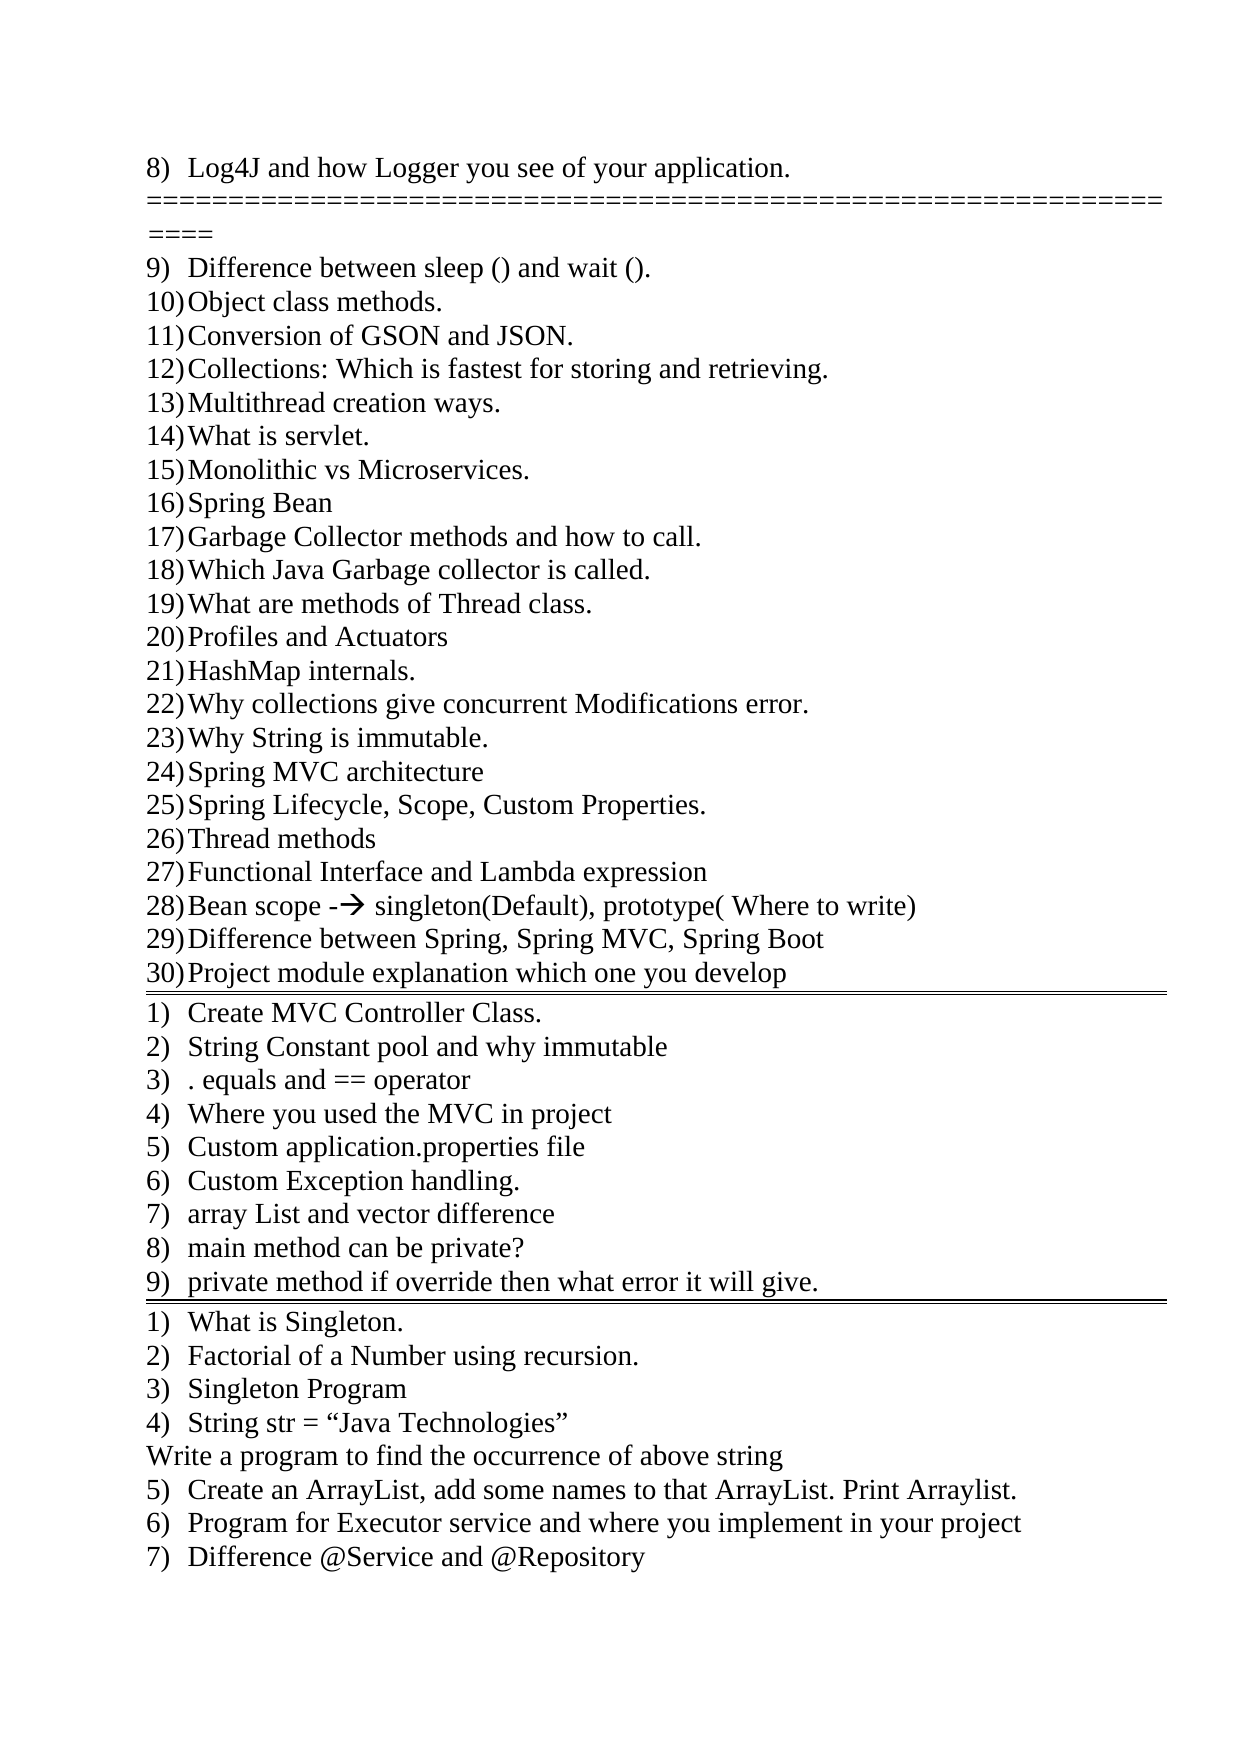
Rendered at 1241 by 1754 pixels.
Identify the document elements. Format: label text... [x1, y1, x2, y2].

list Difference @Service and @Repository [146, 1539, 1167, 1572]
list Multithread creation ways. [146, 385, 1167, 418]
list Spring Lifecycle, Scope, Custom Properties. [146, 787, 1167, 821]
list Program for Executor service and where you implement in your project [146, 1505, 1167, 1539]
list Project module explanation which one you develop [146, 955, 1167, 991]
list Spring Bean [146, 485, 1167, 519]
list Profiles and Actuators [146, 619, 1167, 653]
list Bean scope - singleton(Default), prototype( Where to write) [146, 888, 1167, 922]
list HashMap internals. [146, 653, 1167, 687]
list Garbage Collector methods and how to call. [146, 519, 1167, 552]
list What is Singleton. [146, 1304, 1167, 1338]
list What are methods of Thread class. [146, 586, 1167, 619]
list Thread methods [146, 821, 1167, 854]
list array List and vector difference [146, 1197, 1167, 1230]
list Monolithic vs Microservices. [146, 452, 1167, 485]
list main method can be private? [146, 1230, 1167, 1264]
list Custom application.properties file [146, 1129, 1167, 1163]
list What is servlet. [146, 418, 1167, 452]
list Which Java Garbage collector is called. [146, 552, 1167, 586]
list Collections: Which is fastest for storing and retrieving. [146, 351, 1167, 385]
list Write a program to find the occurrence of above string [146, 1438, 1167, 1472]
list Custom Exception handling. [146, 1163, 1167, 1197]
list Conversion of GSON and JSON. [146, 318, 1167, 351]
list ================================================================== [146, 183, 1167, 251]
list private method if override then what error it will give. [146, 1264, 1167, 1299]
list . equals and == operator [146, 1062, 1167, 1096]
list Why collections give concurrent Modifications error. [146, 687, 1167, 720]
list Log4J and how Logger you see of your application. [146, 150, 1167, 183]
list String str = “Java Technologies” [146, 1405, 1167, 1438]
list Functional Interface and Lambda expression [146, 854, 1167, 888]
list Difference between sleep () and wait (). [146, 251, 1167, 284]
list Difference between Spring, Spring MVC, Spring Boot [146, 922, 1167, 955]
list String Constant pool and why immutable [146, 1029, 1167, 1062]
list Create an ArrayList, add some names to that ArrayList. Print Arraylist. [146, 1472, 1167, 1505]
list Where you used the MVC in project [146, 1096, 1167, 1129]
list Create MVC Controller Class. [146, 995, 1167, 1029]
list Spring MVC architecture [146, 754, 1167, 787]
list Singleton Program [146, 1371, 1167, 1405]
list Object class methods. [146, 284, 1167, 318]
list Factorial of a Number using recursion. [146, 1338, 1167, 1371]
list Why String is immutable. [146, 720, 1167, 754]
